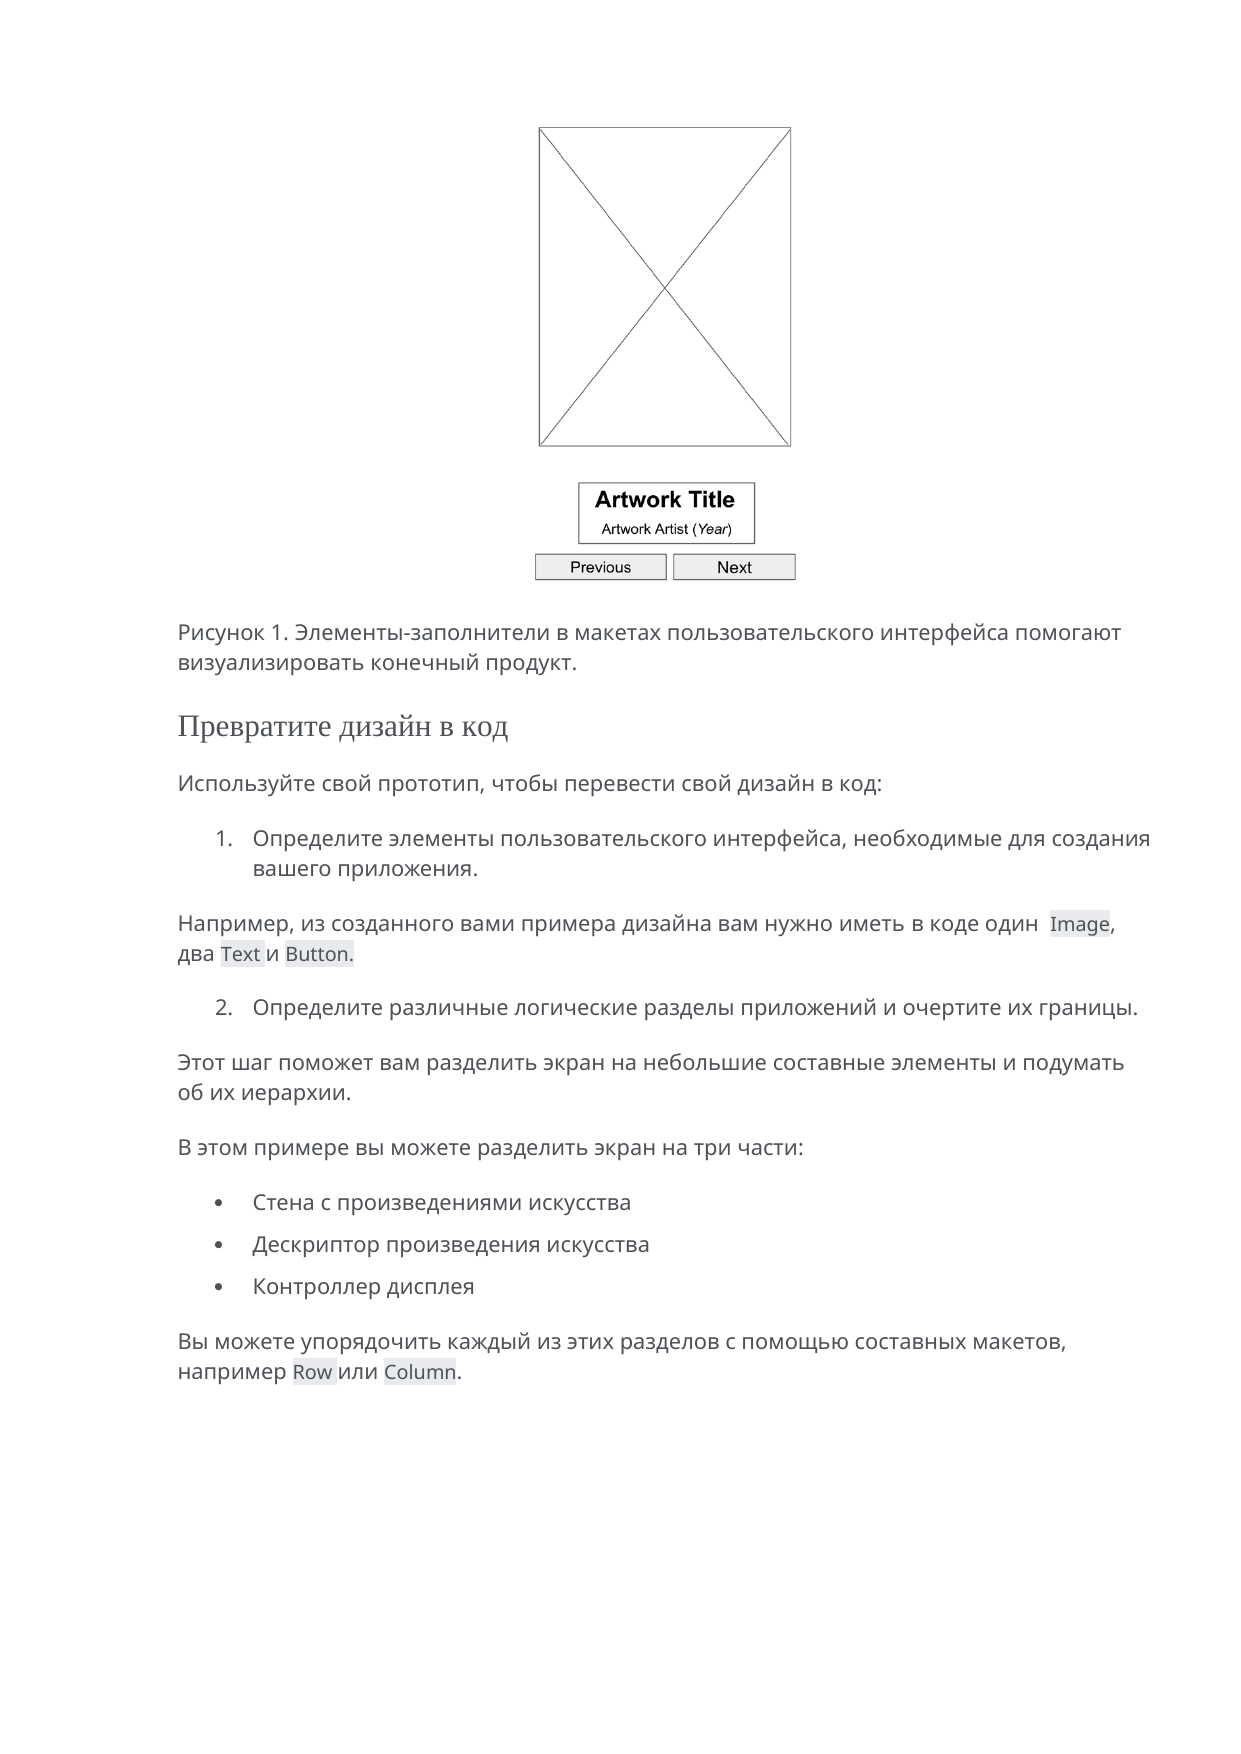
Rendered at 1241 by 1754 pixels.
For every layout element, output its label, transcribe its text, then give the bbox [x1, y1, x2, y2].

text Например, из созданного вами примера дизайна вам нужно иметь в коде один Image, два Text и Button. [177, 908, 1152, 967]
subtitle Превратите дизайн в код [177, 707, 1152, 743]
text В этом примере вы можете разделить экран на три части: [177, 1132, 1152, 1162]
text Этот шаг поможет вам разделить экран на небольшие составные элементы и подумать об их иерархии. [177, 1047, 1152, 1107]
text Вы можете упорядочить каждый из этих разделов с помощью составных макетов, например Row или Column. [177, 1326, 1152, 1386]
list Стена с произведениями искусства [215, 1187, 1152, 1216]
text Рисунок 1. Элементы-заполнители в макетах пользовательского интерфейса помогают визуализировать конечный продукт. [177, 617, 1152, 676]
list Определите различные логические разделы приложений и очертите их границы. [215, 992, 1152, 1022]
list Определите элементы пользовательского интерфейса, необходимые для создания вашего приложения. [215, 823, 1152, 883]
list Дескриптор произведения искусства [215, 1229, 1152, 1259]
picture [516, 118, 813, 592]
list Контроллер дисплея [215, 1271, 1152, 1301]
text Используйте свой прототип, чтобы перевести свой дизайн в код: [177, 768, 1152, 798]
